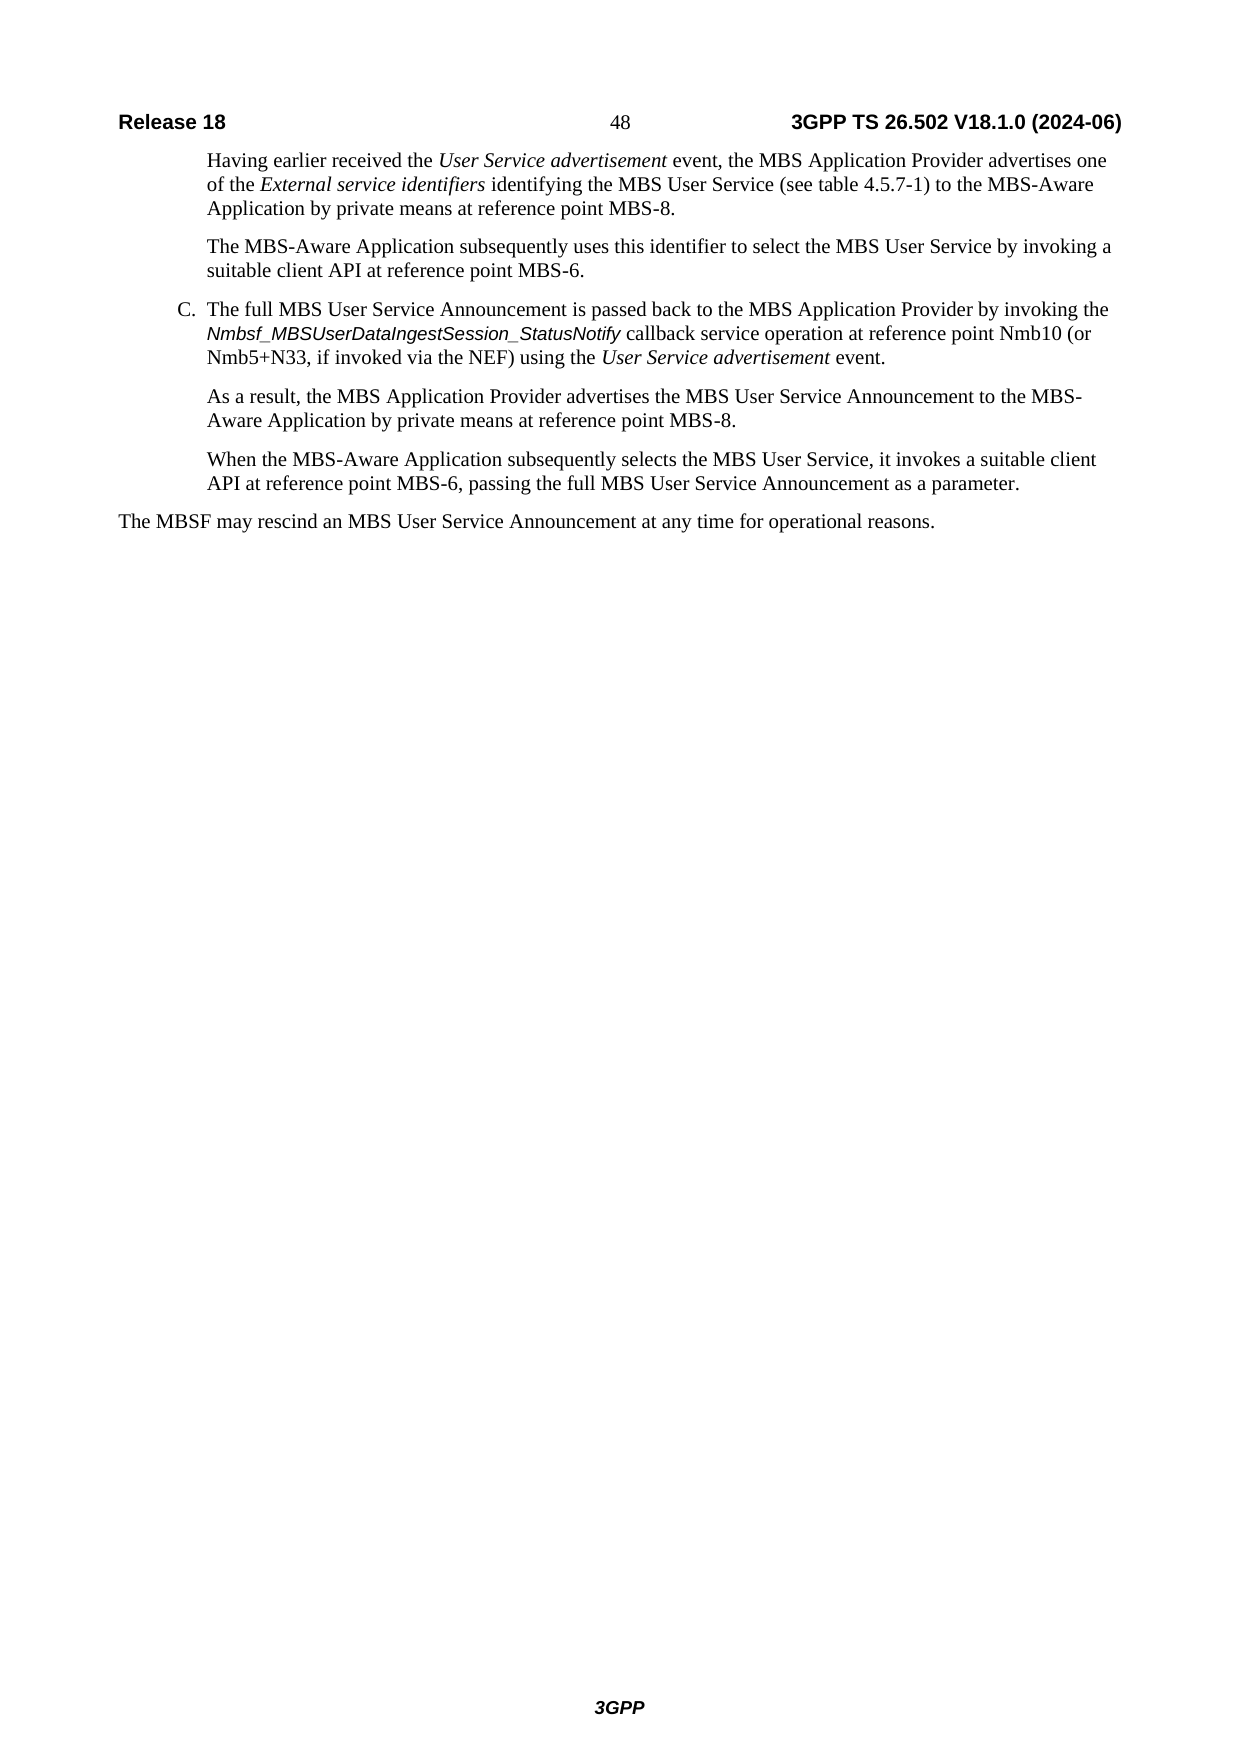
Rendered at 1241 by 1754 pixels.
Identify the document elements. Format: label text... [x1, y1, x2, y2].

text When the MBS-Aware Application subsequently selects the MBS User Service, it invokes a suitable client API at reference point MBS-6, passing the full MBS User Service Announcement as a parameter. [177, 446, 1122, 494]
text C. The full MBS User Service Announcement is passed back to the MBS Application Provider by invoking the Nmbsf_MBSUserDataIngestSession_StatusNotify callback service operation at reference point Nmb10 (or Nmb5+N33, if invoked via the NEF) using the User Service advertisement event. [177, 297, 1122, 369]
text The MBS-Aware Application subsequently uses this identifier to select the MBS User Service by invoking a suitable client API at reference point MBS-6. [207, 234, 1122, 282]
text The MBSF may rescind an MBS User Service Announcement at any time for operational reasons. [118, 509, 1122, 533]
text As a result, the MBS Application Provider advertises the MBS User Service Announcement to the MBS-Aware Application by private means at reference point MBS-8. [177, 384, 1122, 432]
text Having earlier received the User Service advertisement event, the MBS Application Provider advertises one of the External service identifiers identifying the MBS User Service (see table 4.5.7-1) to the MBS-Aware Application by private means at reference point MBS-8. [207, 147, 1122, 220]
